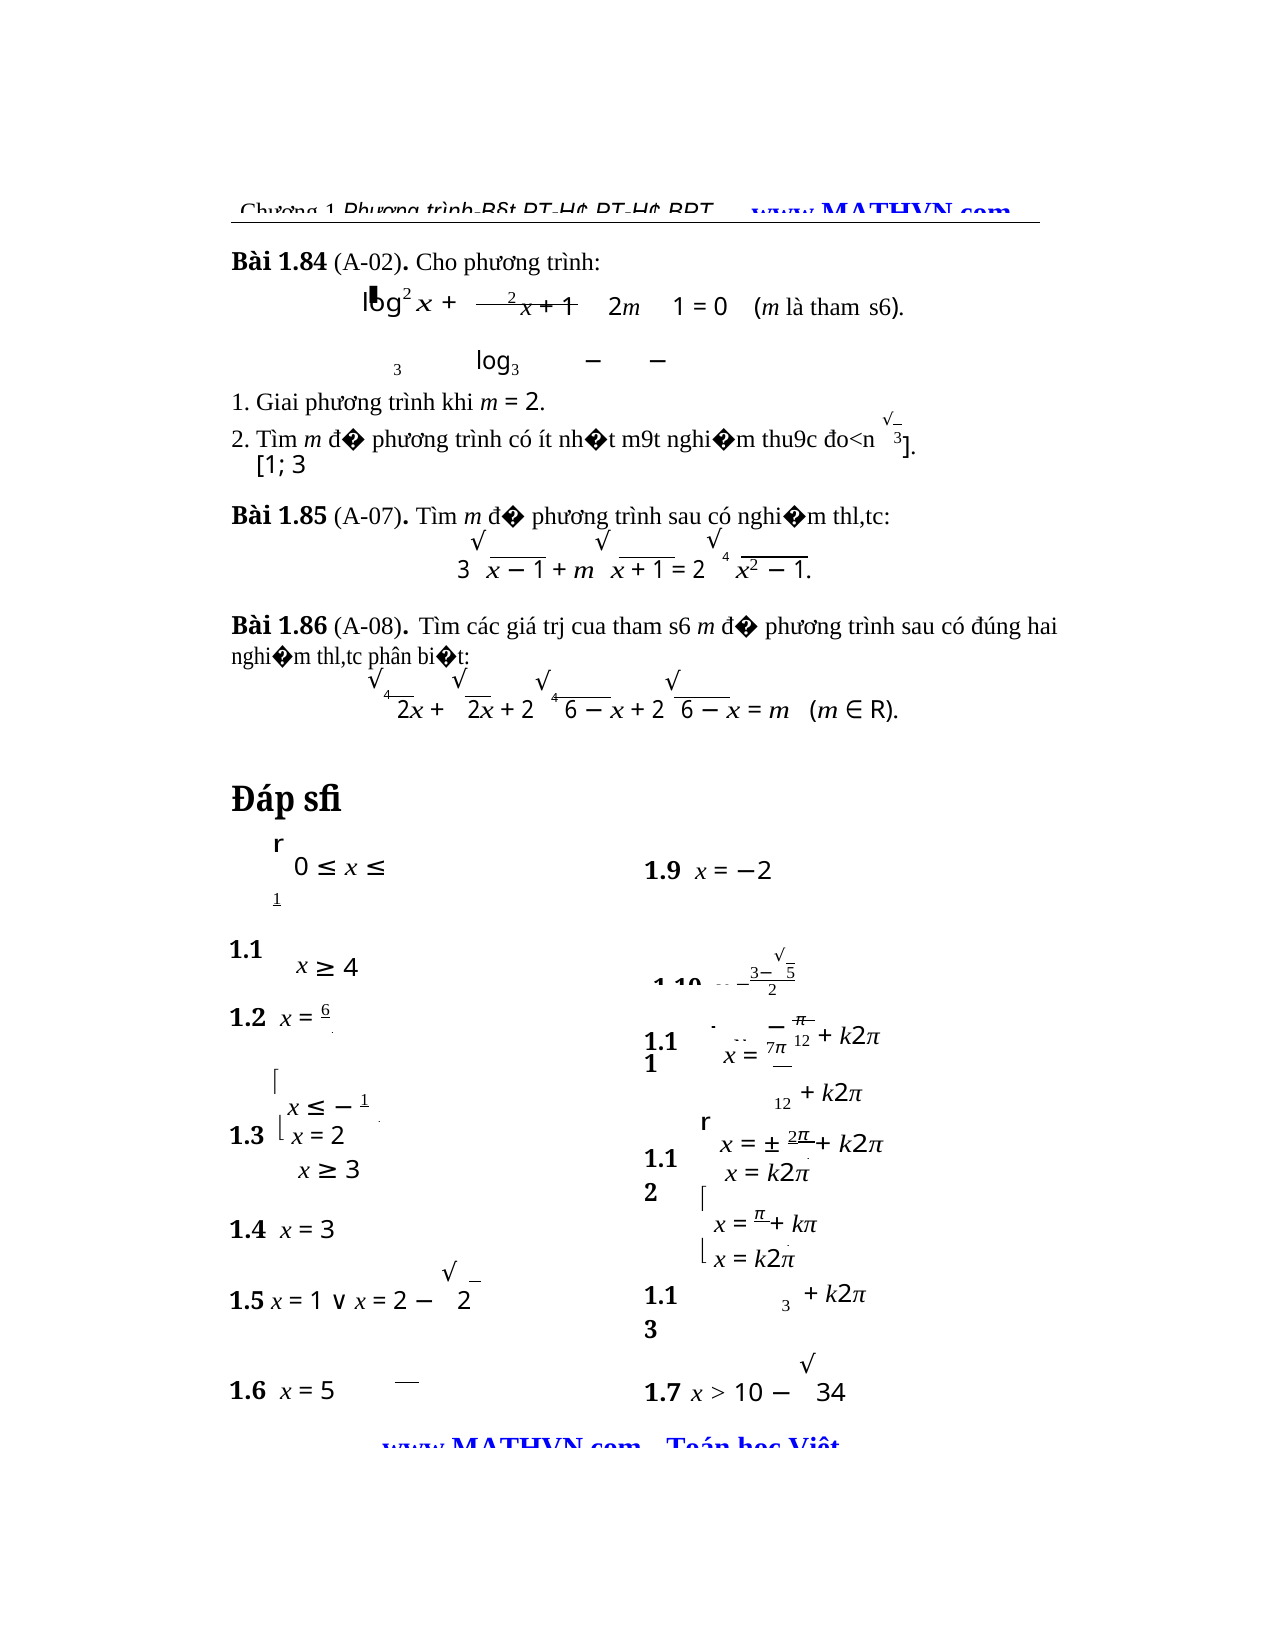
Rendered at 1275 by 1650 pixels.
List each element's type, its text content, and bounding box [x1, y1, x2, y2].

text 1.9 x = −2 [644, 864, 1096, 883]
text  x ≤ − 1 [272, 1077, 377, 1125]
text Bài 1.84 (A-02). Cho phương trình: [231, 243, 1096, 278]
text 1.13 [644, 1277, 688, 1345]
text 1.2 x = 6 [229, 999, 330, 1033]
text log2 x + I [362, 289, 476, 346]
text 2 [621, 982, 923, 999]
text 3− 5 [621, 965, 923, 982]
subtitle 1.12 [644, 1141, 688, 1209]
text Bài 1.86 (A-08). Tìm các giá trj cua tham s6 m đ� phương trình sau có đúng hai nghi�m thl,tc phân bi�t: [231, 610, 1096, 670]
text x ≥ 3 [179, 1149, 479, 1185]
text 3 log3 − − [393, 346, 1096, 375]
text 3√x − 1 + m√x + 1 = 2√4 x2 − 1. [457, 531, 893, 590]
text 1.1 x ≥ 4 [229, 923, 400, 967]
text √ [635, 945, 923, 965]
list Tìm m đ� phương trình có ít nh�t m9t nghi�m thu9c đo<n [1; 3 [231, 427, 893, 479]
list Giai phương trình khi m = 2. [231, 393, 893, 415]
text Bài 1.85 (A-07). Tìm m đ� phương trình sau có nghi�m thl,tc: [231, 498, 893, 531]
text 1.7 x > 10 − √34 [644, 1347, 1096, 1409]
text 1.4 x = 3 [229, 1211, 481, 1245]
text + k2π [817, 1018, 1096, 1052]
text r 0 ≤ x ≤ 1 [272, 844, 400, 923]
text 1.3  x = 2 [229, 1125, 481, 1149]
text  x = π + kπ [700, 1195, 1096, 1242]
text  x = k2π [700, 1242, 1096, 1273]
subtitle 1.11 [644, 1032, 688, 1077]
text √4 2x + √2x + 2√4 6 − x + 2√6 − x = m (m ∈ R). [367, 670, 1096, 730]
text 3 + k2π [781, 1273, 1096, 1310]
text x = k2π [692, 1160, 842, 1187]
text 1.5 x = 1 ∨ x = 2 − √2 [229, 1254, 481, 1317]
text 1.6 x = 5 [229, 1373, 419, 1407]
subtitle Đáp sfi [231, 773, 400, 821]
text 3]. [895, 427, 1096, 461]
text 12 + k2π [773, 1077, 1096, 1107]
text − 12 [692, 1026, 810, 1051]
text r x = ± 2π + k2π [700, 1125, 1096, 1160]
